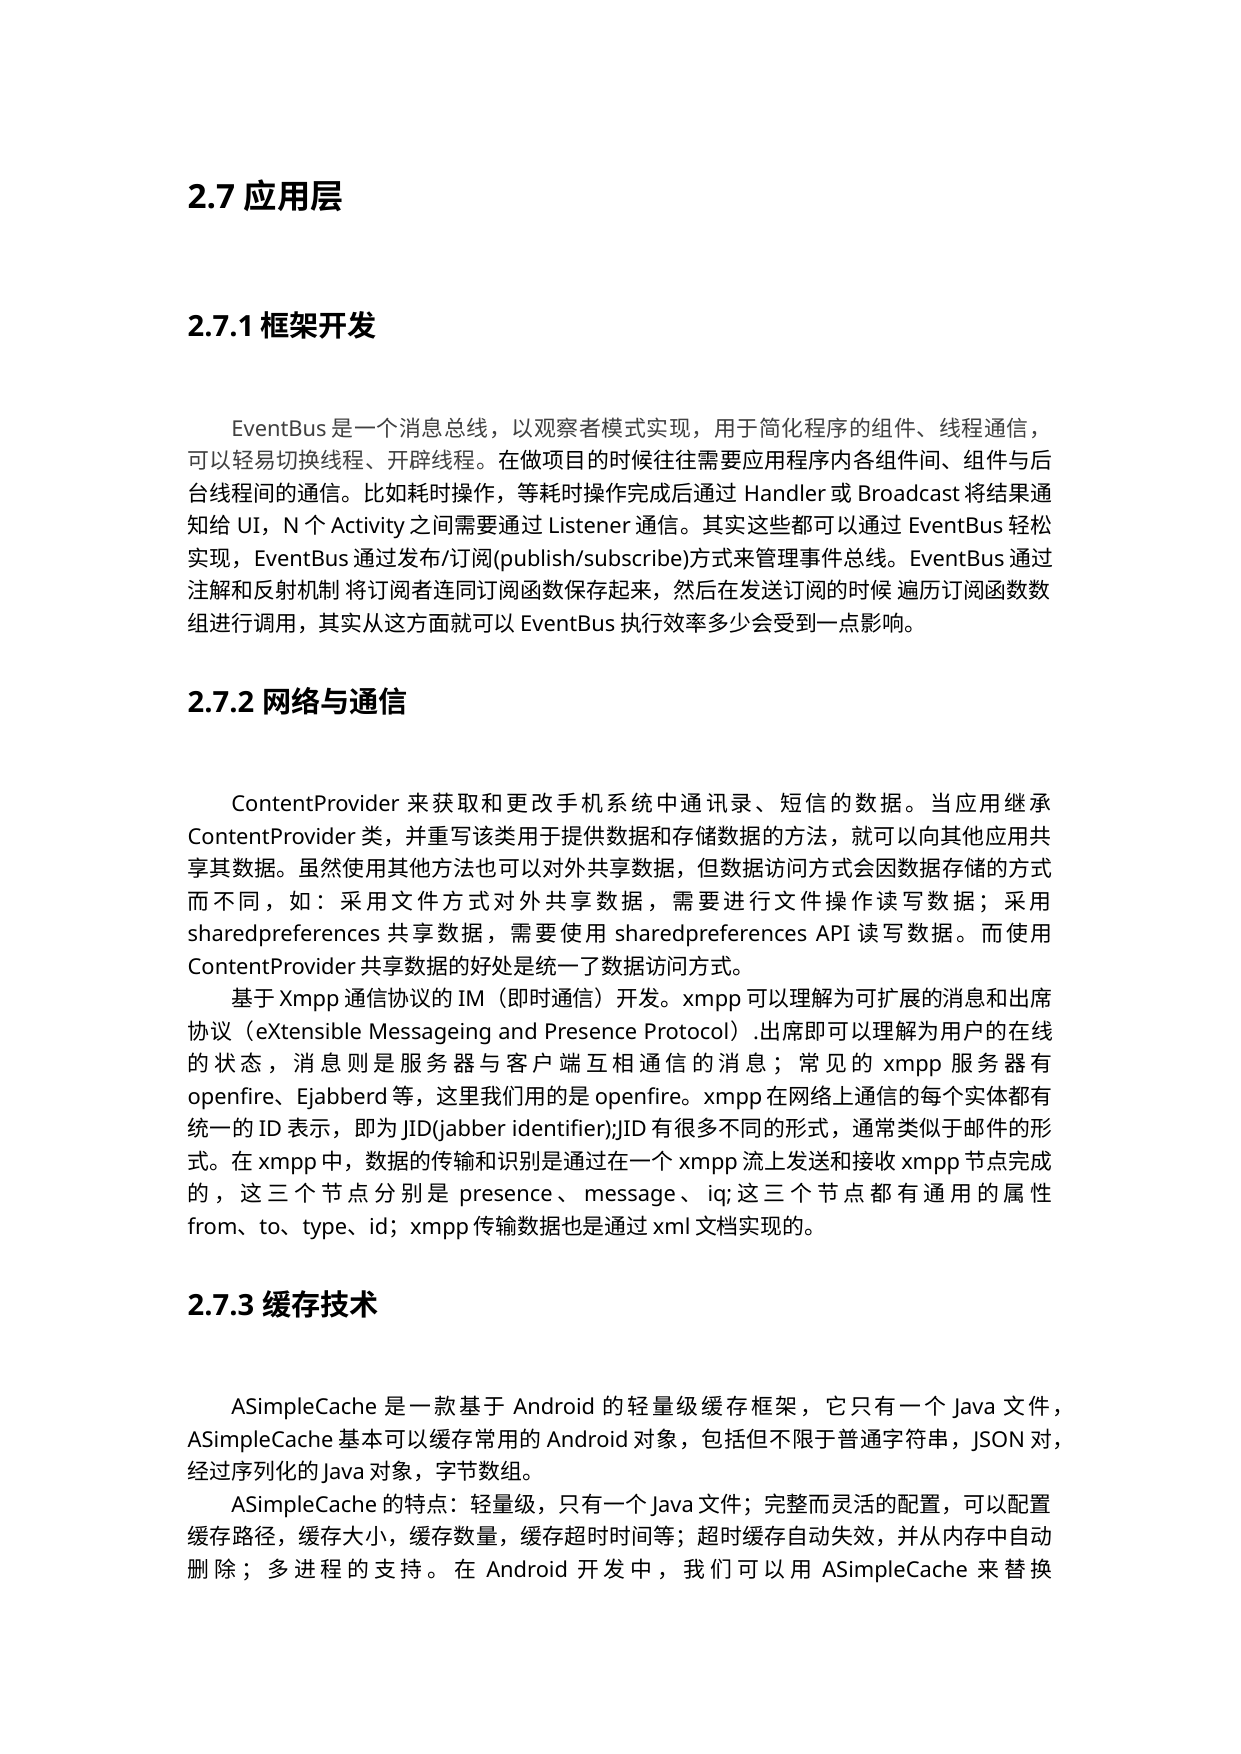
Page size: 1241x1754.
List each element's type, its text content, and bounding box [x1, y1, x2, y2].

subtitle 2.7.3 缓存技术 [187, 1270, 1053, 1335]
subtitle 2.7.2 网络与通信 [187, 667, 1053, 732]
text 基于Xmpp通信协议的IM（即时通信）开发。xmpp可以理解为可扩展的消息和出席协议（eXtensible Messageing and Presence Protocol）.出席即可以理解为用户的在线的状态，消息则是服务器与客户端互相通信的消息；常见的xmpp服务器有openfire、Ejabberd等，这里我们用的是openfire。xmpp在网络上通信的每个实体都有统一的ID表示，即为JID(jabber identifier);JID有很多不同的形式，通常类似于邮件的形式。在xmpp中，数据的传输和识别是通过在一个xmpp流上发送和接收xmpp节点完成的，这三个节点分别是presence、message、iq;这三个节点都有通用的属性from、to、type、id；xmpp传输数据也是通过xml文档实现的。 [187, 981, 1053, 1241]
text EventBus是一个消息总线，以观察者模式实现，用于简化程序的组件、线程通信，可以轻易切换线程、开辟线程。在做项目的时候往往需要应用程序内各组件间、组件与后台线程间的通信。比如耗时操作，等耗时操作完成后通过Handler或Broadcast将结果通知给UI，N个Activity之间需要通过Listener通信。其实这些都可以通过EventBus轻松实现，EventBus通过发布/订阅(publish/subscribe)方式来管理事件总线。EventBus通过注解和反射机制 将订阅者连同订阅函数保存起来，然后在发送订阅的时候 遍历订阅函数数组进行调用，其实从这方面就可以EventBus执行效率多少会受到一点影响。 [187, 410, 1053, 638]
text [187, 1486, 1053, 1584]
text ContentProvider来获取和更改手机系统中通讯录、短信的数据。当应用继承ContentProvider类，并重写该类用于提供数据和存储数据的方法，就可以向其他应用共享其数据。虽然使用其他方法也可以对外共享数据，但数据访问方式会因数据存储的方式而不同，如：采用文件方式对外共享数据，需要进行文件操作读写数据；采用sharedpreferences共享数据，需要使用sharedpreferences API读写数据。而使用ContentProvider共享数据的好处是统一了数据访问方式。 [187, 786, 1053, 981]
subtitle 2.7.1框架开发 [187, 291, 1053, 356]
subtitle 2.7 应用层 [187, 162, 1053, 227]
text ASimpleCache是一款基于Android的轻量级缓存框架，它只有一个Java文件，ASimpleCache基本可以缓存常用的Android对象，包括但不限于普通字符串，JSON对，经过序列化的Java对象，字节数组。 [187, 1389, 1053, 1486]
